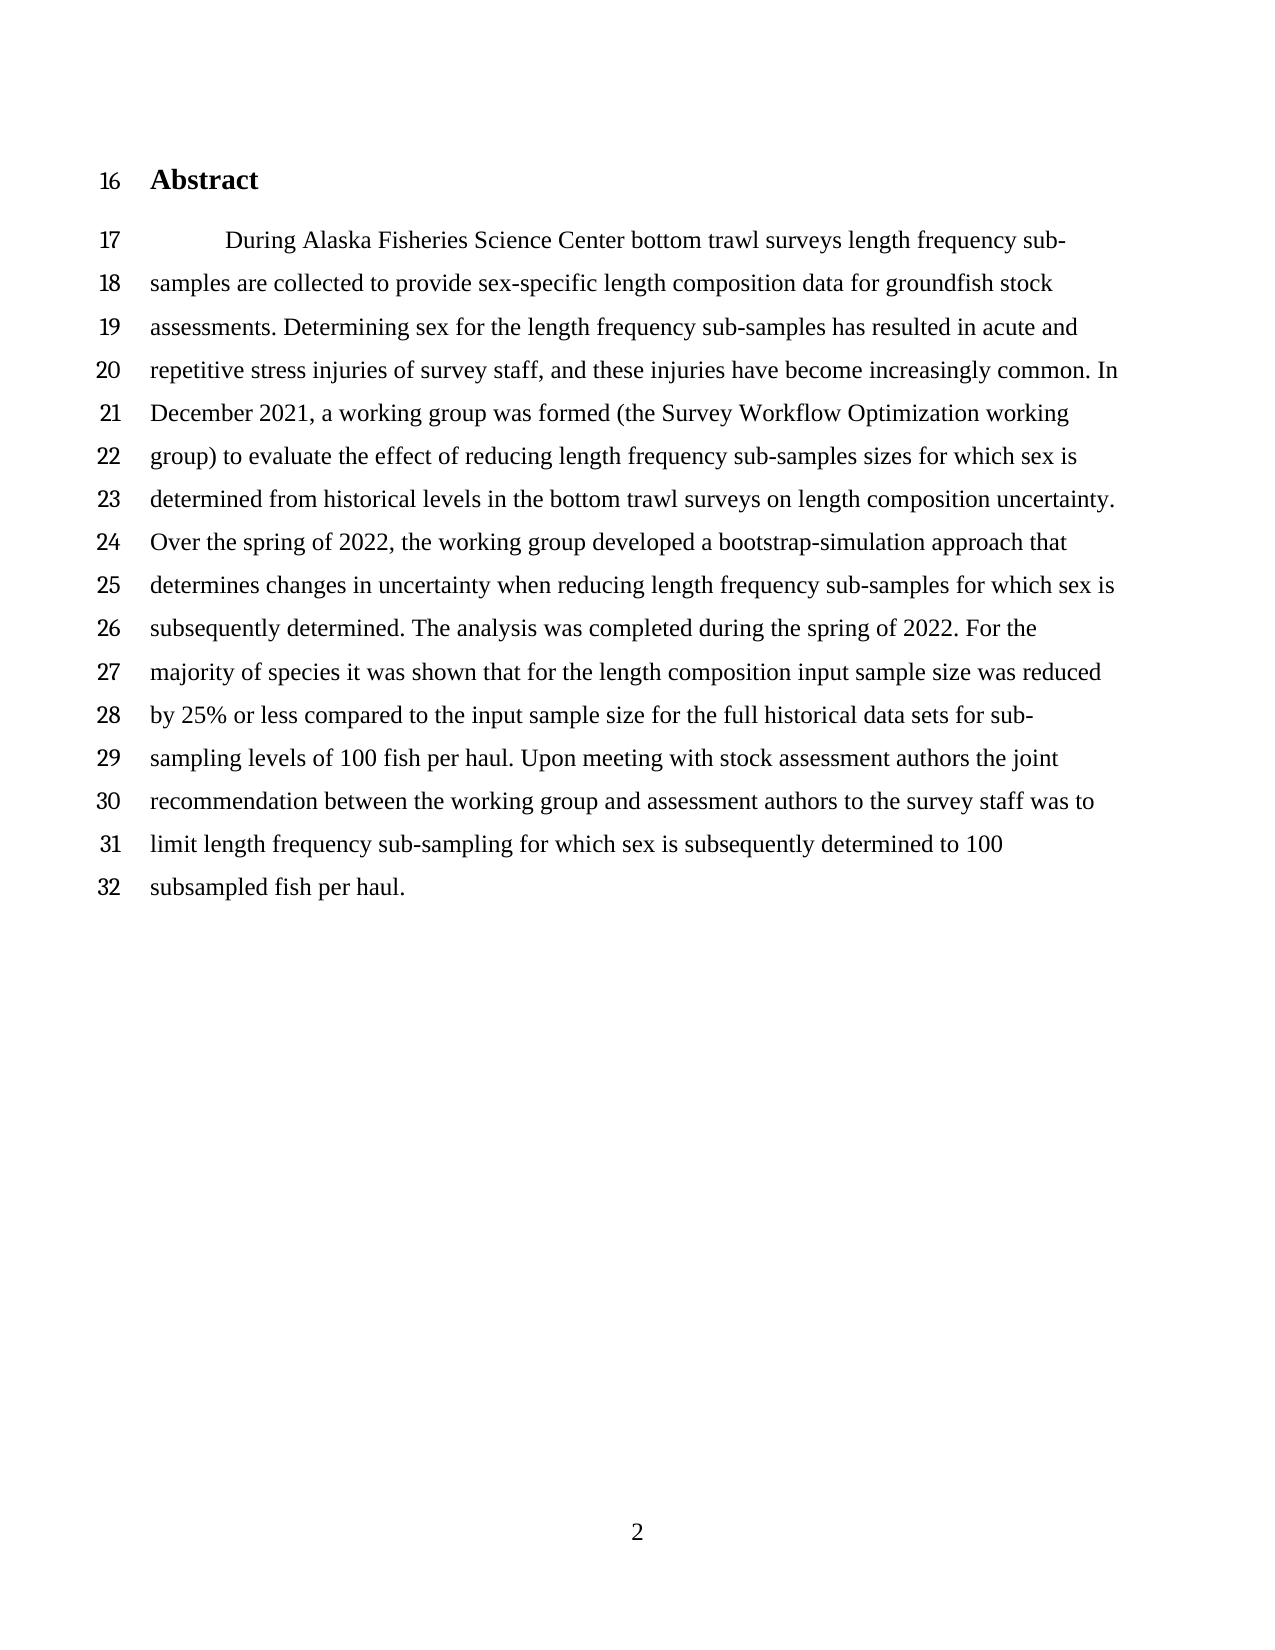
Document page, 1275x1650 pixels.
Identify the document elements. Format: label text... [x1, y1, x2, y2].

text During Alaska Fisheries Science Center bottom trawl surveys length frequency sub-samples are collected to provide sex-specific length composition data for groundfish stock assessments. Determining sex for the length frequency sub-samples has resulted in acute and repetitive stress injuries of survey staff, and these injuries have become increasingly common. In December 2021, a working group was formed (the Survey Workflow Optimization working group) to evaluate the effect of reducing length frequency sub-samples sizes for which sex is determined from historical levels in the bottom trawl surveys on length composition uncertainty. Over the spring of 2022, the working group developed a bootstrap-simulation approach that determines changes in uncertainty when reducing length frequency sub-samples for which sex is subsequently determined. The analysis was completed during the spring of 2022. For the majority of species it was shown that for the length composition input sample size was reduced by 25% or less compared to the input sample size for the full historical data sets for sub-sampling levels of 100 fish per haul. Upon meeting with stock assessment authors the joint recommendation between the working group and assessment authors to the survey staff was to limit length frequency sub-sampling for which sex is subsequently determined to 100 subsampled fish per haul. [150, 225, 1125, 901]
subtitle Abstract [150, 162, 1125, 196]
